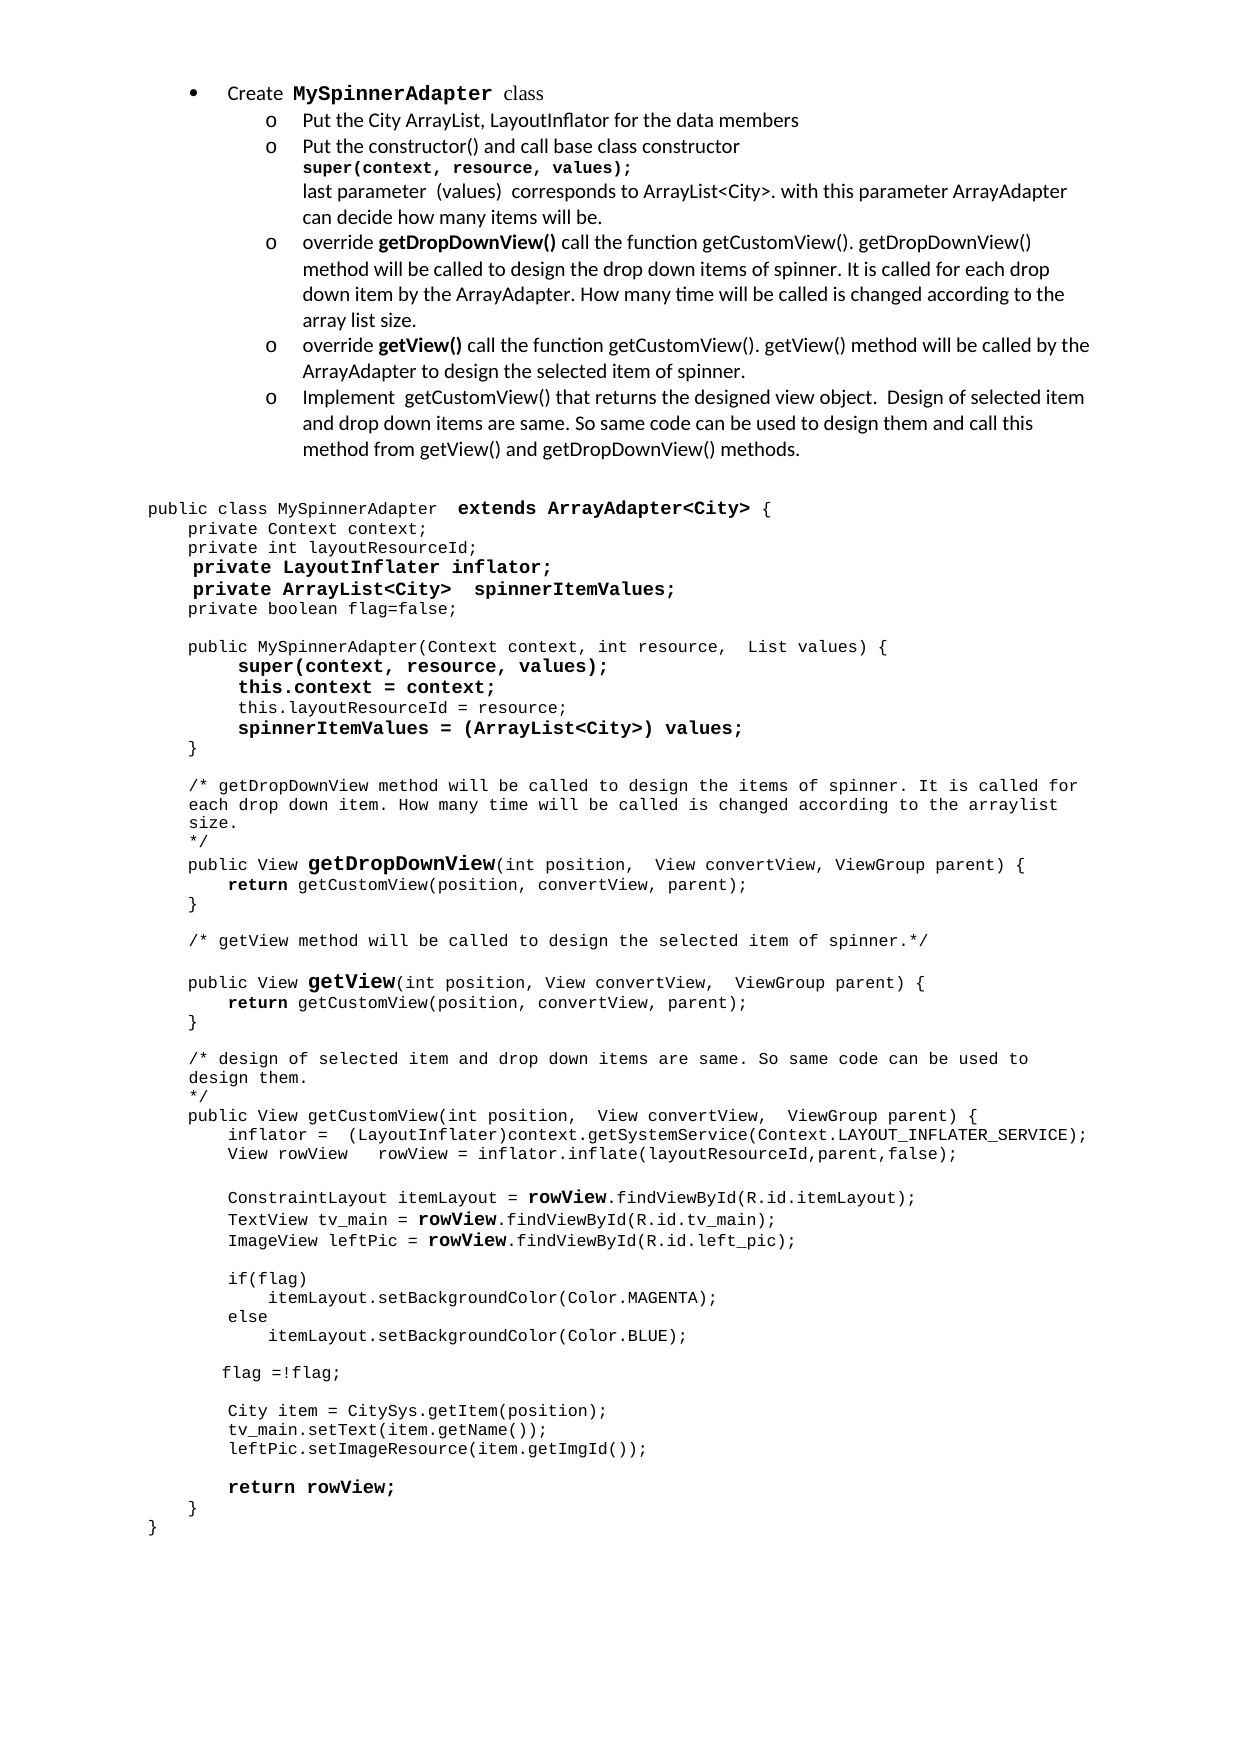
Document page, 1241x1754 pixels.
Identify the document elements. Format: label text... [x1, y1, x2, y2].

text private int layoutResourceId; [148, 539, 1093, 558]
text if(flag) [148, 1271, 1093, 1289]
text private ArrayList<City> spinnerItemValues; [148, 579, 1093, 601]
text tv_main.setText(item.getName()); [148, 1422, 1093, 1440]
text City item = CitySys.getItem(position); [148, 1403, 1093, 1422]
text super(context, resource, values); [148, 657, 1093, 678]
text public class MySpinnerAdapter extends ArrayAdapter<City> { [148, 499, 1093, 520]
list Implement getCustomView() that returns the designed view object. Design of selected item and drop down items are same. So same code can be used to design them and call this method from getView() and getDropDownView() methods. [265, 384, 1093, 461]
list last parameter (values) corresponds to ArrayList<City>. with this parameter ArrayAdapter can decide how many items will be. [302, 179, 1093, 229]
text /* design of selected item and drop down items are same. So same code can be used to design them. [188, 1051, 1093, 1089]
text } [148, 1013, 1093, 1032]
text } [148, 740, 1093, 758]
text } [148, 895, 1093, 914]
text */ [148, 834, 1093, 853]
text private LayoutInflater inflator; [148, 558, 1093, 579]
text public MySpinnerAdapter(Context context, int resource, List values) { [148, 638, 1093, 657]
text View rowView rowView = inflator.inflate(layoutResourceId,parent,false); [148, 1145, 1093, 1164]
text this.context = context; [148, 678, 1093, 699]
text ImageView leftPic = rowView.findViewById(R.id.left_pic); [148, 1231, 1093, 1252]
text inflator = (LayoutInflater)context.getSystemService(Context.LAYOUT_INFLATER_SERVICE); [148, 1126, 1093, 1145]
text /* getDropDownView method will be called to design the items of spinner. It is called for each drop down item. How many time will be called is changed according to the arraylist size. [188, 777, 1093, 834]
text itemLayout.setBackgroundColor(Color.BLUE); [148, 1327, 1093, 1346]
list super(context, resource, values); [302, 160, 1093, 179]
text } [148, 1499, 1093, 1518]
text public View getView(int position, View convertView, ViewGroup parent) { [148, 971, 1093, 994]
text return getCustomView(position, convertView, parent); [148, 994, 1093, 1013]
text itemLayout.setBackgroundColor(Color.MAGENTA); [148, 1289, 1093, 1308]
text private boolean flag=false; [148, 601, 1093, 619]
text ConstraintLayout itemLayout = rowView.findViewById(R.id.itemLayout); [148, 1188, 1093, 1209]
text TextView tv_main = rowView.findViewById(R.id.tv_main); [148, 1209, 1093, 1231]
text return getCustomView(position, convertView, parent); [148, 876, 1093, 895]
text private Context context; [148, 520, 1093, 539]
list override getDropDownView() call the function getCustomView(). getDropDownView() method will be called to design the drop down items of spinner. It is called for each drop down item by the ArrayAdapter. How many time will be called is changed according to the array list size. [265, 229, 1093, 332]
text public View getDropDownView(int position, View convertView, ViewGroup parent) { [148, 853, 1093, 876]
text this.layoutResourceId = resource; [148, 699, 1093, 718]
list Create MySpinnerAdapter class [190, 80, 1093, 107]
list override getView() call the function getCustomView(). getView() method will be called by the ArrayAdapter to design the selected item of spinner. [265, 332, 1093, 384]
text } [148, 1518, 1093, 1537]
text public View getCustomView(int position, View convertView, ViewGroup parent) { [148, 1107, 1093, 1126]
text /* getView method will be called to design the selected item of spinner.*/ [188, 933, 1093, 952]
list Put the City ArrayList, LayoutInflator for the data members [265, 107, 1093, 133]
text return rowView; [148, 1478, 1093, 1499]
text flag =!flag; [148, 1365, 1093, 1384]
text else [148, 1308, 1093, 1327]
text spinnerItemValues = (ArrayList<City>) values; [148, 718, 1093, 740]
text leftPic.setImageResource(item.getImgId()); [148, 1440, 1093, 1459]
list Put the constructor() and call base class constructor [265, 133, 1093, 160]
text */ [148, 1089, 1093, 1107]
